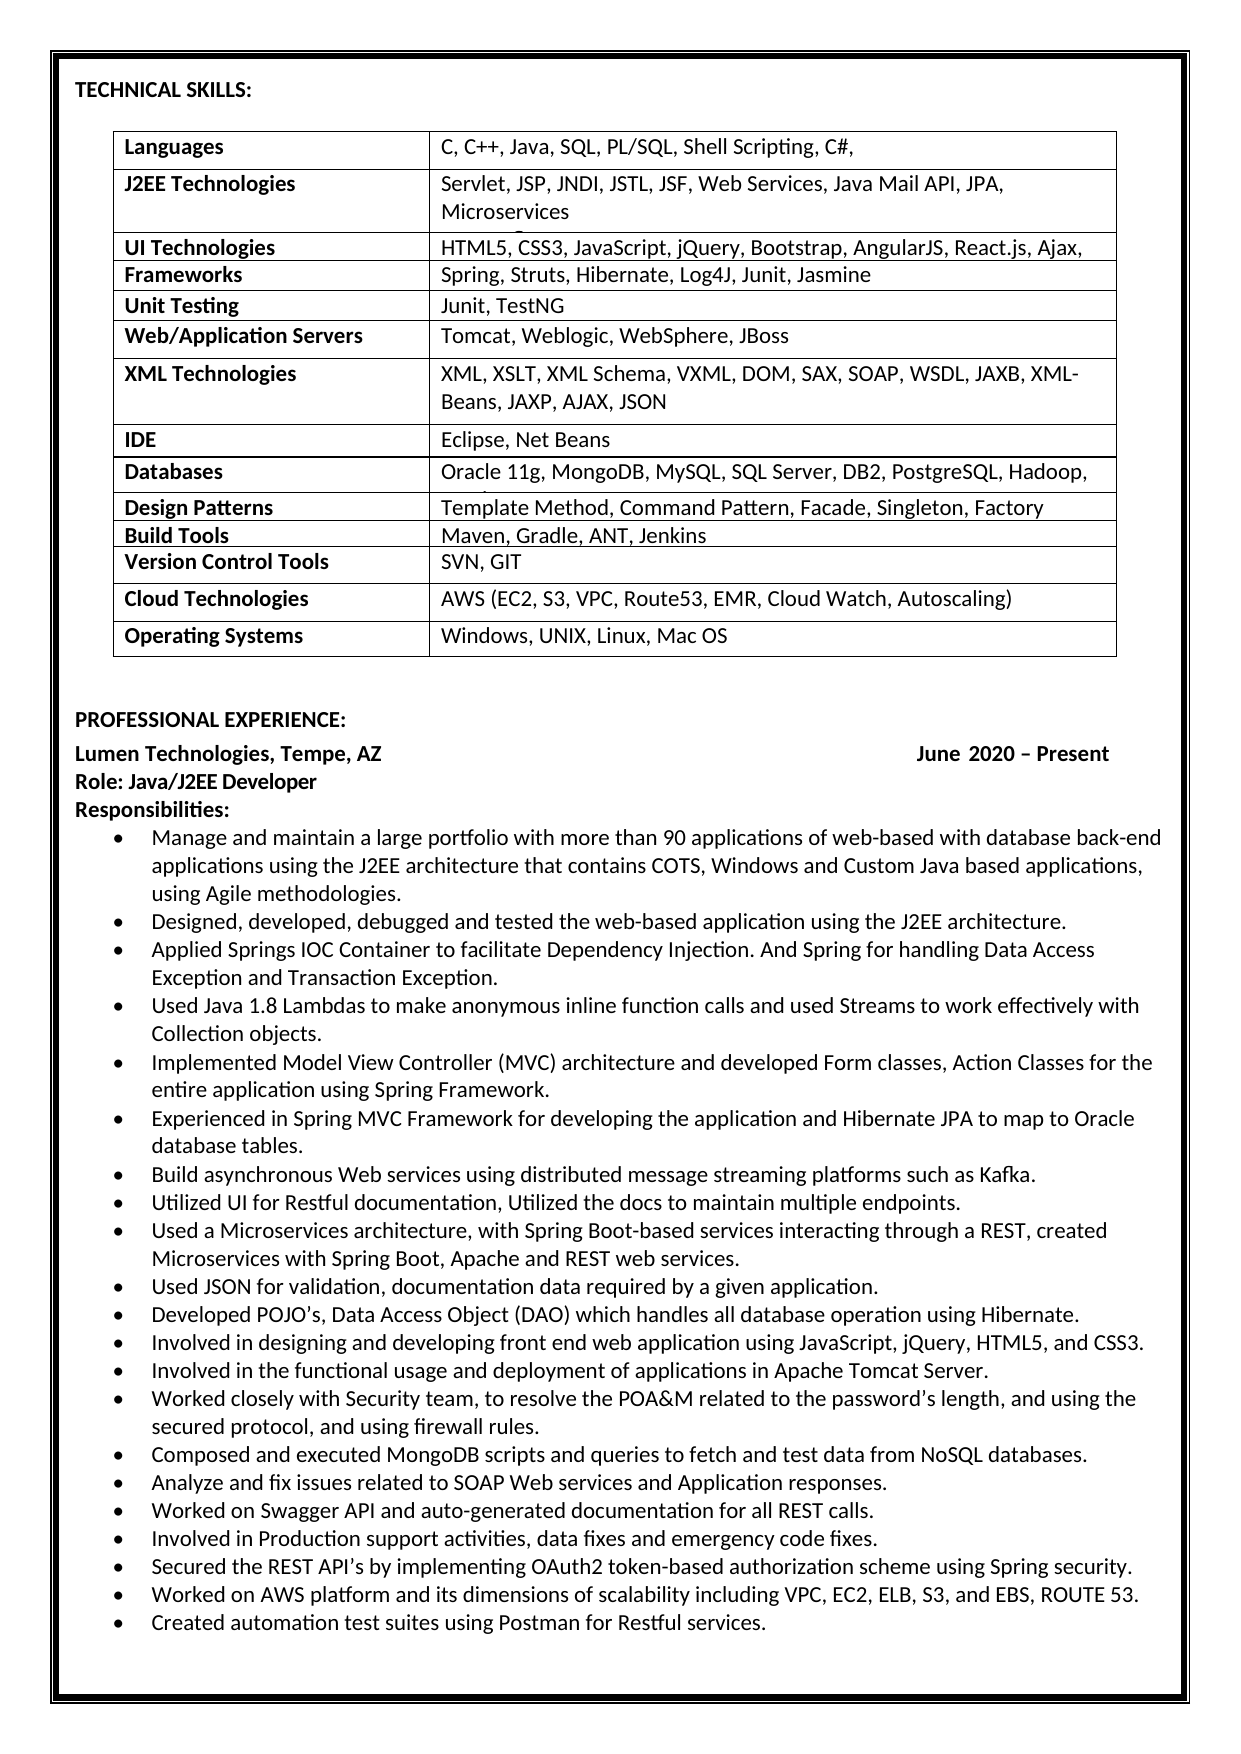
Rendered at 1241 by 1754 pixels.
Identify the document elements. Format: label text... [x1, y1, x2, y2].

table_cell Maven, Gradle, ANT, Jenkins [430, 521, 1116, 546]
list Involved in designing and developing front end web application using JavaScript, jQuery, HTML5, and CSS3. [112, 1328, 1165, 1356]
list Composed and executed MongoDB scripts and queries to fetch and test data from NoSQL databases. [112, 1440, 1165, 1468]
table_cell Oracle 11g, MongoDB, MySQL, SQL Server, DB2, PostgreSQL, Hadoop, Spark [430, 458, 1116, 492]
list Implemented Model View Controller (MVC) architecture and developed Form classes, Action Classes for the entire application using Spring Framework. [112, 1048, 1165, 1104]
table_cell IDE [114, 425, 429, 456]
table_cell Operating Systems [114, 622, 429, 656]
list Secured the REST API’s by implementing OAuth2 token-based authorization scheme using Spring security. [112, 1552, 1165, 1580]
list Worked on AWS platform and its dimensions of scalability including VPC, EC2, ELB, S3, and EBS, ROUTE 53. [112, 1580, 1165, 1608]
list Utilized UI for Restful documentation, Utilized the docs to maintain multiple endpoints. [112, 1188, 1165, 1216]
table_cell Frameworks [114, 261, 429, 290]
table_cell SVN, GIT [430, 547, 1116, 583]
table_cell Build Tools [114, 521, 429, 546]
list Created automation test suites using Postman for Restful services. [112, 1608, 1165, 1636]
list Build asynchronous Web services using distributed message streaming platforms such as Kafka. [112, 1160, 1165, 1188]
table_cell Design Patterns [114, 493, 429, 520]
list Involved in the functional usage and deployment of applications in Apache Tomcat Server. [112, 1356, 1165, 1384]
list Designed, developed, debugged and tested the web-based application using the J2EE architecture. [112, 907, 1165, 936]
table_cell XML, XSLT, XML Schema, VXML, DOM, SAX, SOAP, WSDL, JAXB, XML-Beans, JAXP, AJAX, JSON [430, 359, 1116, 424]
table_cell Template Method, Command Pattern, Facade, Singleton, Factory Method [430, 493, 1116, 520]
table_cell Version Control Tools [114, 547, 429, 583]
list Worked closely with Security team, to resolve the POA&M related to the password’s length, and using the secured protocol, and using firewall rules. [112, 1384, 1165, 1440]
table_cell Unit Testing [114, 291, 429, 320]
table_cell HTML5, CSS3, JavaScript, jQuery, Bootstrap, AngularJS, React.js, Ajax, XML, D3.js. [430, 233, 1116, 259]
subtitle PROFESSIONAL EXPERIENCE: [75, 705, 1165, 733]
text Responsibilities: [75, 795, 1165, 823]
table_cell Web/Application Servers [114, 321, 429, 358]
text Role: Java/J2EE Developer [75, 767, 1165, 795]
list Used a Microservices architecture, with Spring Boot-based services interacting through a REST, created Microservices with Spring Boot, Apache and REST web services. [112, 1216, 1165, 1272]
text Lumen Technologies, Tempe, AZ June 2020 – Present [75, 739, 1165, 767]
list Used JSON for validation, documentation data required by a given application. [112, 1272, 1165, 1300]
table_cell J2EE Technologies [114, 170, 429, 232]
list Developed POJO’s, Data Access Object (DAO) which handles all database operation using Hibernate. [112, 1300, 1165, 1328]
list Worked on Swagger API and auto-generated documentation for all REST calls. [112, 1496, 1165, 1524]
table_cell Databases [114, 458, 429, 492]
table_cell Eclipse, Net Beans [430, 425, 1116, 456]
list Analyze and fix issues related to SOAP Web services and Application responses. [112, 1468, 1165, 1496]
list Used Java 1.8 Lambdas to make anonymous inline function calls and used Streams to work effectively with Collection objects. [112, 992, 1165, 1048]
table_cell Tomcat, Weblogic, WebSphere, JBoss [430, 321, 1116, 358]
table_header C, C++, Java, SQL, PL/SQL, Shell Scripting, C#, [430, 132, 1116, 168]
list Experienced in Spring MVC Framework for developing the application and Hibernate JPA to map to Oracle database tables. [112, 1104, 1165, 1160]
list Manage and maintain a large portfolio with more than 90 applications of web-based with database back-end applications using the J2EE architecture that contains COTS, Windows and Custom Java based applications, using Agile methodologies. [112, 823, 1165, 907]
text TECHNICAL SKILLS: [75, 75, 1165, 103]
table_cell AWS (EC2, S3, VPC, Route53, EMR, Cloud Watch, Autoscaling) [430, 584, 1116, 621]
table_cell Windows, UNIX, Linux, Mac OS [430, 622, 1116, 656]
table_header Languages [114, 132, 429, 168]
table_cell Servlet, JSP, JNDI, JSTL, JSF, Web Services, Java Mail API, JPA, Microservices JMS, Kafka. [430, 170, 1116, 232]
table_cell XML Technologies [114, 359, 429, 424]
table_cell UI Technologies [114, 233, 429, 259]
list Involved in Production support activities, data fixes and emergency code fixes. [112, 1524, 1165, 1552]
table_cell Cloud Technologies [114, 584, 429, 621]
table_cell Junit, TestNG [430, 291, 1116, 320]
table_cell Spring, Struts, Hibernate, Log4J, Junit, Jasmine [430, 261, 1116, 290]
list Applied Springs IOC Container to facilitate Dependency Injection. And Spring for handling Data Access Exception and Transaction Exception. [112, 936, 1165, 992]
